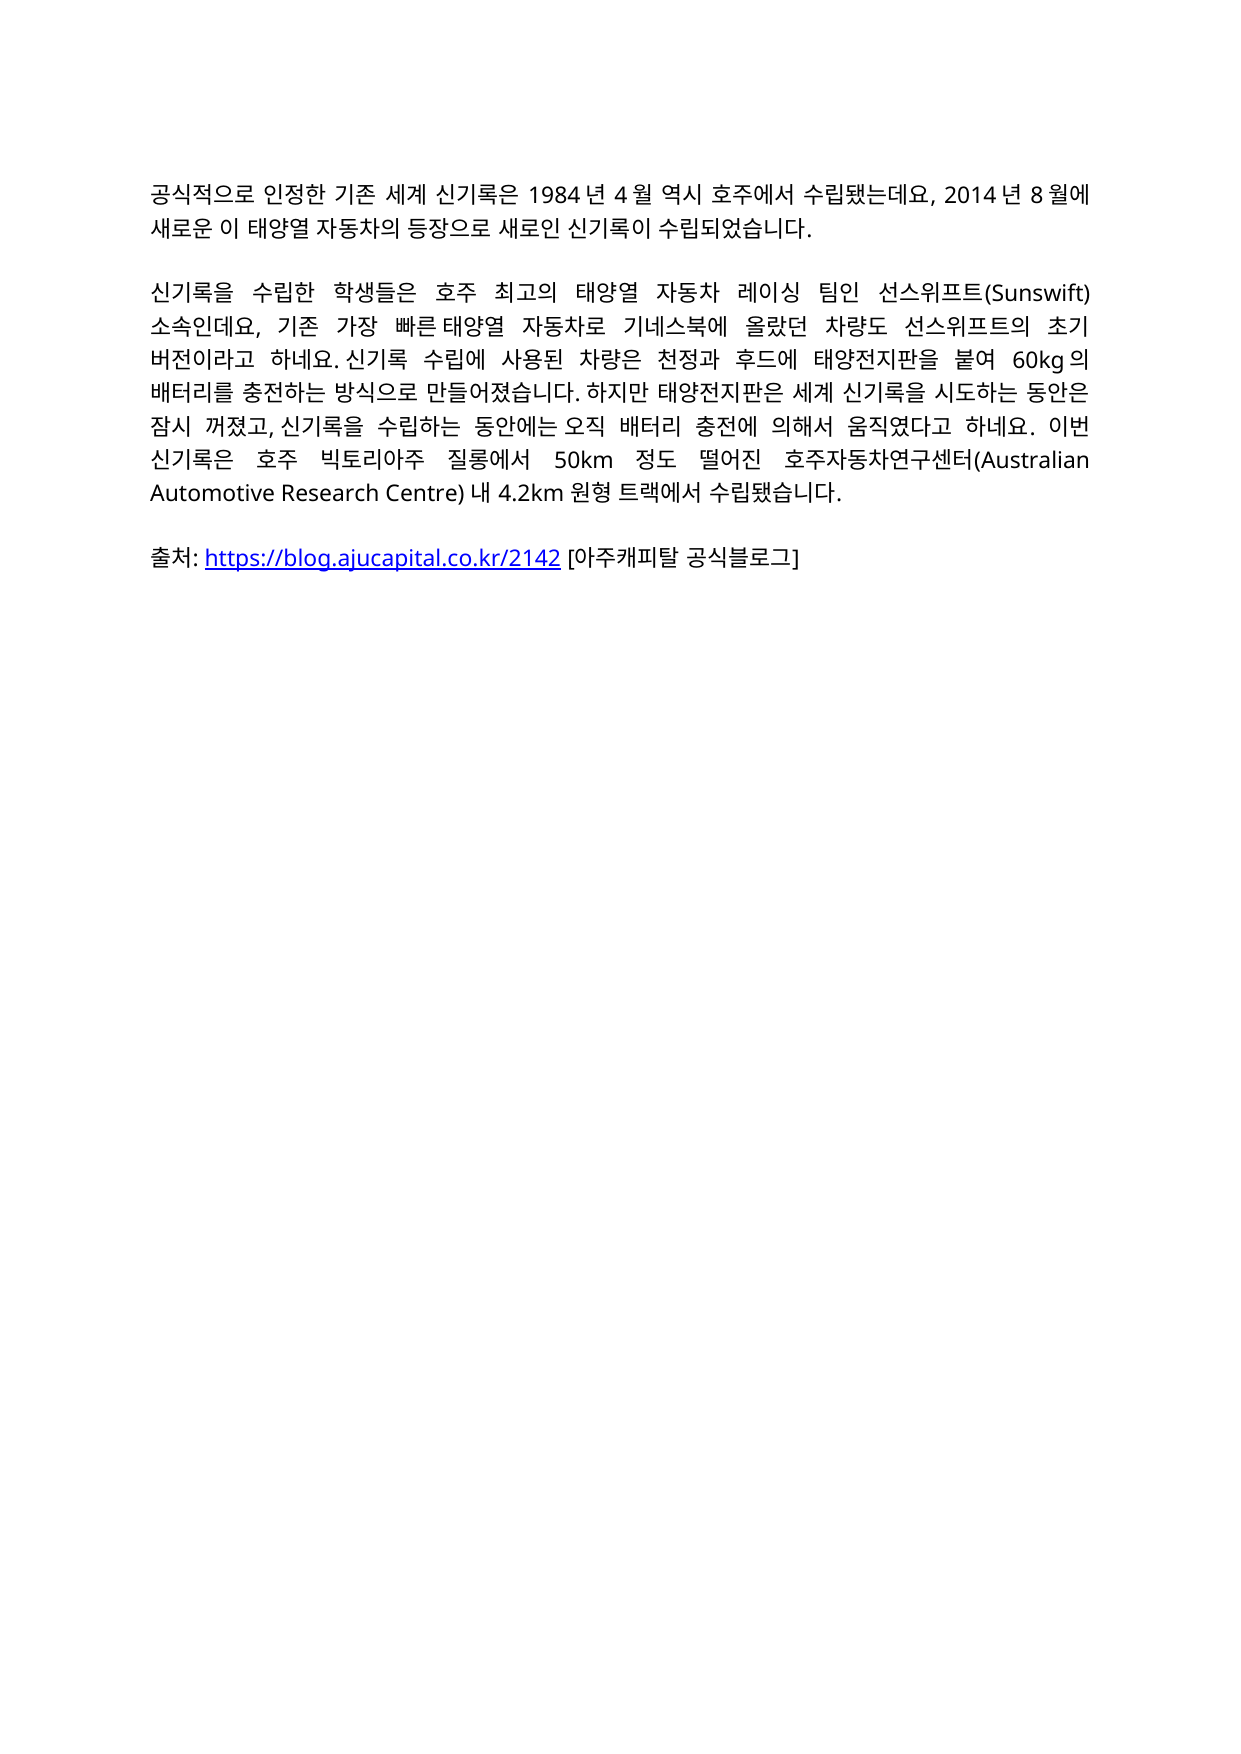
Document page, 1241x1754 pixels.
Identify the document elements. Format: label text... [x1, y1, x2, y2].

text 신기록을 수립한 학생들은 호주 최고의 태양열 자동차 레이싱 팀인 선스위프트(Sunswift) 소속인데요, 기존 가장 빠른 태양열 자동차로 기네스북에 올랐던 차량도 선스위프트의 초기 버전이라고 하네요. 신기록 수립에 사용된 차량은 천정과 후드에 태양전지판을 붙여 60kg의 배터리를 충전하는 방식으로 만들어졌습니다. 하지만 태양전지판은 세계 신기록을 시도하는 동안은 잠시 꺼졌고, 신기록을 수립하는 동안에는 오직 배터리 충전에 의해서 움직였다고 하네요. 이번 신기록은 호주 빅토리아주 질롱에서 50km 정도 떨어진 호주자동차연구센터(Australian Automotive Research Centre) 내 4.2km 원형 트랙에서 수립됐습니다. [150, 275, 1090, 508]
text 출처: https://blog.ajucapital.co.kr/2142 [아주캐피탈 공식블로그] [150, 508, 1090, 573]
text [150, 177, 1090, 244]
